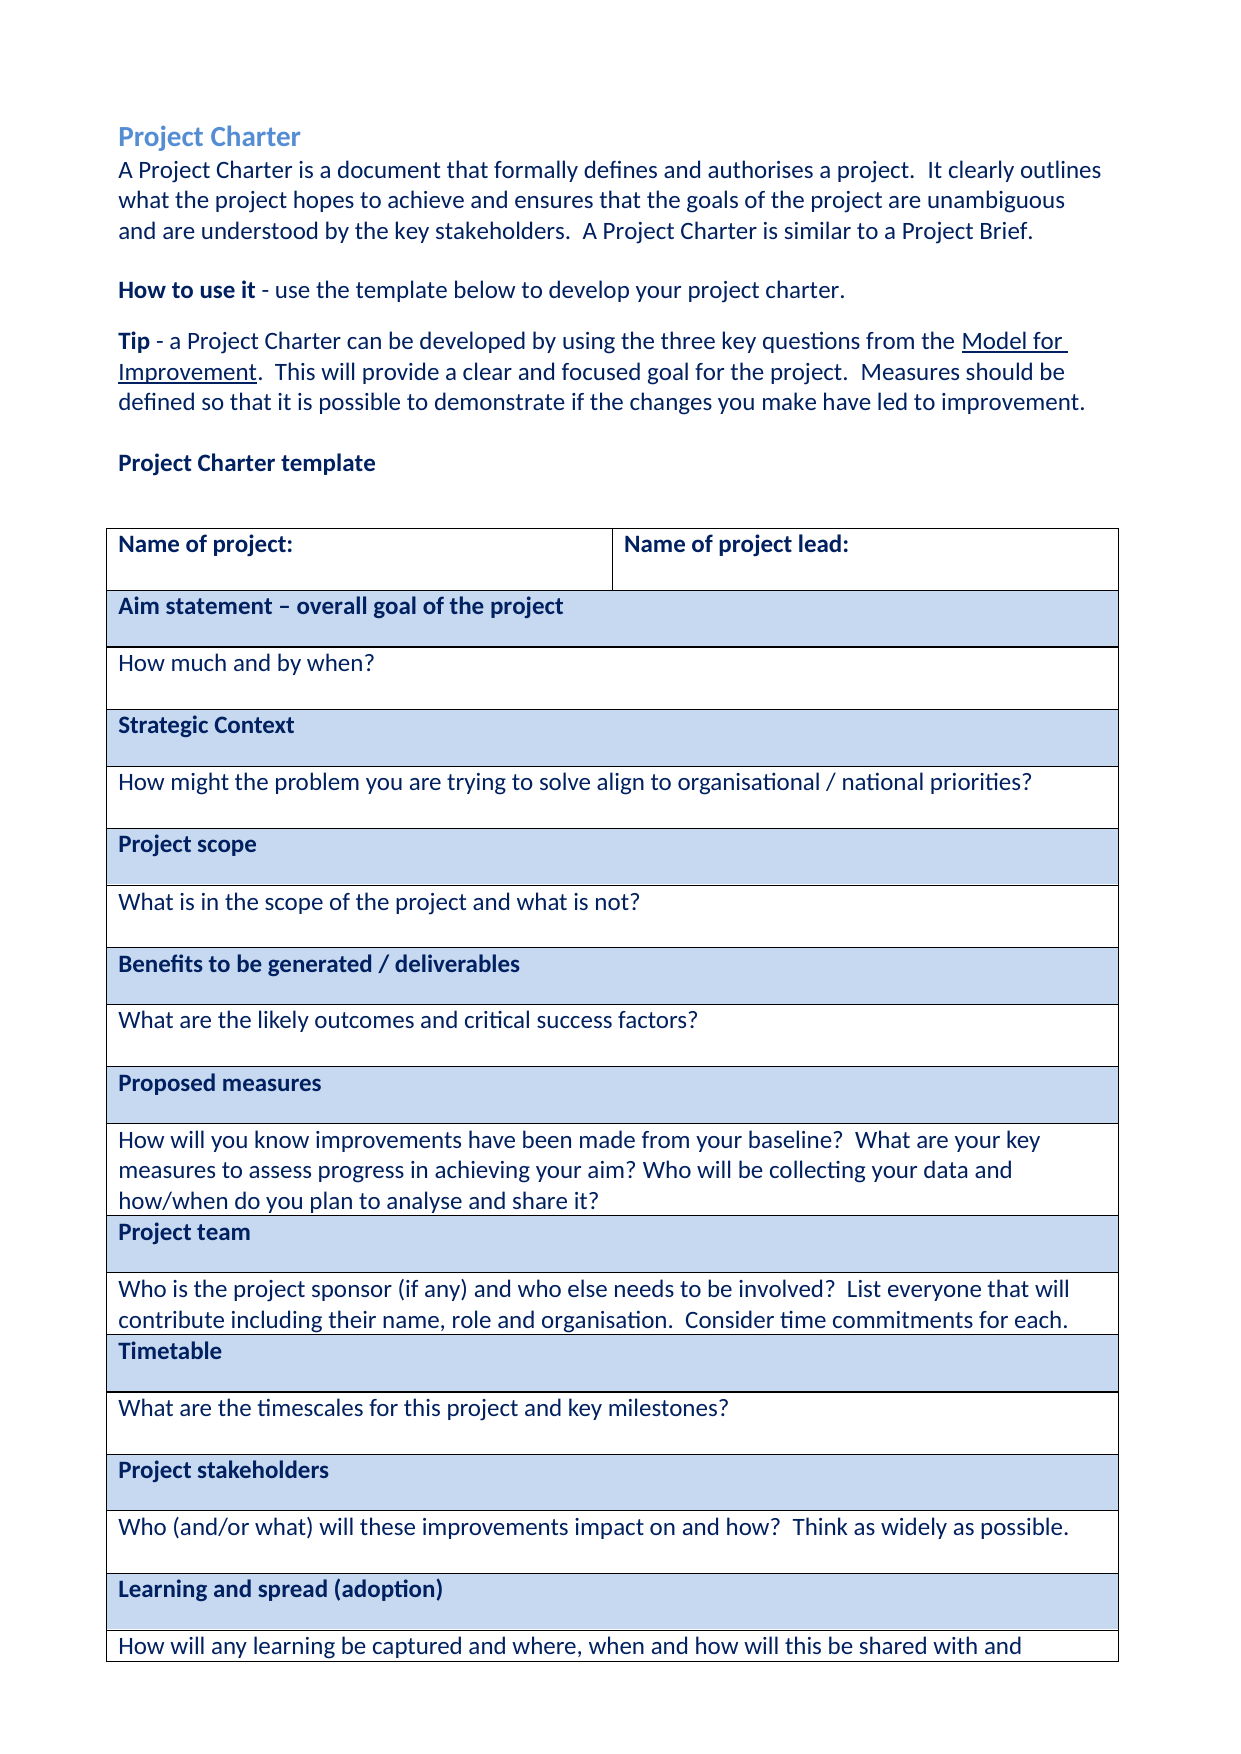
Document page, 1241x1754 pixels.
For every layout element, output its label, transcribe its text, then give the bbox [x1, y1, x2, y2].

table_cell What are the likely outcomes and critical success factors? [107, 1005, 1118, 1066]
table_cell How much and by when? [107, 648, 1118, 708]
table_cell Who is the project sponsor (if any) and who else needs to be involved? List everyone that will contribute including their name, role and organisation. Consider time commitments for each. [107, 1273, 1118, 1334]
table_cell How might the problem you are trying to solve align to organisational / national priorities? [107, 767, 1118, 828]
text How to use it - use the template below to develop your project charter. [118, 274, 1107, 305]
table_cell Benefits to be generated / deliverables [107, 948, 1118, 1004]
table_cell How will you know improvements have been made from your baseline? What are your key measures to assess progress in achieving your aim? Who will be collecting your data and how/when do you plan to analyse and share it? [107, 1124, 1118, 1215]
table_cell Strategic Context [107, 710, 1118, 766]
table_cell Who (and/or what) will these improvements impact on and how? Think as widely as possible. [107, 1511, 1118, 1572]
text Tip - a Project Charter can be developed by using the three key questions from the Model for Improvement. This will provide a clear and focused goal for the project. Measures should be defined so that it is possible to demonstrate if the changes you make have led to improvement. [118, 325, 1107, 417]
text A Project Charter is a document that formally defines and authorises a project. It clearly outlines what the project hopes to achieve and ensures that the goals of the project are unambiguous and are understood by the key stakeholders. A Project Charter is similar to a Project Brief. [118, 154, 1107, 245]
table_cell Learning and spread (adoption) [107, 1574, 1118, 1629]
text Project Charter [118, 118, 1107, 154]
table_cell Project stakeholders [107, 1455, 1118, 1510]
table_cell What is in the scope of the project and what is not? [107, 886, 1118, 947]
table_cell Timetable [107, 1335, 1118, 1391]
table_cell Project scope [107, 829, 1118, 884]
table_cell What are the timescales for this project and key milestones? [107, 1393, 1118, 1453]
table_cell Project team [107, 1216, 1118, 1272]
table_cell Proposed measures [107, 1067, 1118, 1123]
table_cell Aim statement – overall goal of the project [107, 591, 1118, 646]
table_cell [107, 1631, 1118, 1661]
table_header Name of project lead: [613, 529, 1118, 589]
table_header Name of project: [107, 529, 612, 589]
text Project Charter template [118, 447, 1107, 478]
